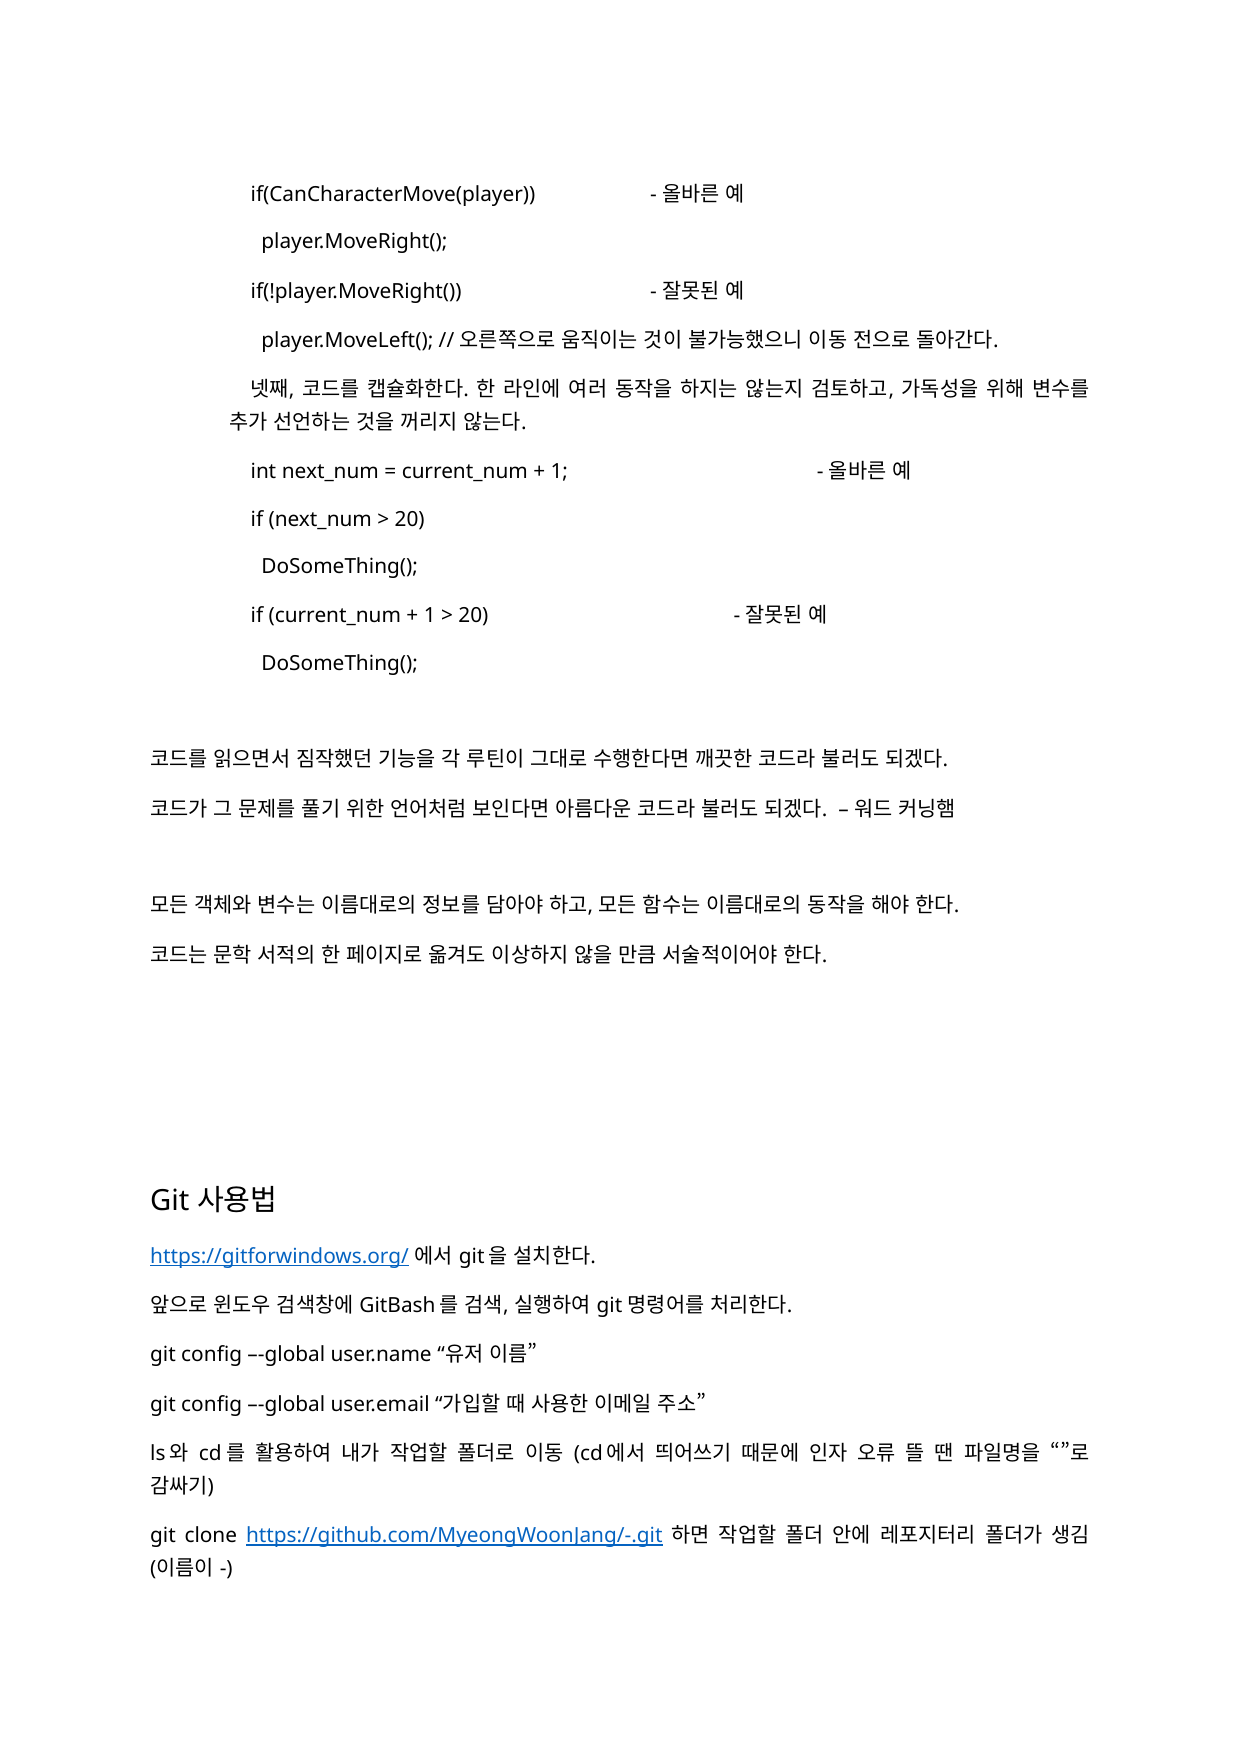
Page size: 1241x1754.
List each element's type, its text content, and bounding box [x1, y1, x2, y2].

text Git 사용법 [150, 1177, 1090, 1219]
list player.MoveLeft(); // 오른쪽으로 움직이는 것이 불가능했으니 이동 전으로 돌아간다. [229, 323, 1090, 353]
list if(!player.MoveRight()) - 잘못된 예 [229, 274, 1090, 304]
list if(CanCharacterMove(player)) - 올바른 예 [229, 177, 1090, 207]
list if (current_num + 1 > 20) - 잘못된 예 [229, 599, 1090, 629]
list DoSomeThing(); [229, 551, 1090, 580]
list DoSomeThing(); [229, 648, 1090, 676]
text 코드는 문학 서적의 한 페이지로 옮겨도 이상하지 않을 만큼 서술적이어야 한다. [150, 938, 1090, 968]
text git config –-global user.email “가입할 때 사용한 이메일 주소” [150, 1387, 1090, 1417]
text git clone https://github.com/MyeongWoonJang/-.git 하면 작업할 폴더 안에 레포지터리 폴더가 생김 (이름이 -) [150, 1518, 1090, 1582]
text git config –-global user.name “유저 이름” [150, 1338, 1090, 1368]
list player.MoveRight(); [229, 227, 1090, 255]
text ls와 cd를 활용하여 내가 작업할 폴더로 이동 (cd에서 띄어쓰기 때문에 인자 오류 뜰 땐 파일명을 “”로 감싸기) [150, 1436, 1090, 1499]
text 코드가 그 문제를 풀기 위한 언어처럼 보인다면 아름다운 코드라 불러도 되겠다. – 워드 커닝햄 [150, 792, 1090, 822]
text 모든 객체와 변수는 이름대로의 정보를 담아야 하고, 모든 함수는 이름대로의 동작을 해야 한다. [150, 889, 1090, 919]
text 앞으로 윈도우 검색창에 GitBash를 검색, 실행하여 git 명령어를 처리한다. [150, 1288, 1090, 1319]
text https://gitforwindows.org/ 에서 git을 설치한다. [150, 1239, 1090, 1269]
text 코드를 읽으면서 짐작했던 기능을 각 루틴이 그대로 수행한다면 깨끗한 코드라 불러도 되겠다. [150, 743, 1090, 773]
list if (next_num > 20) [229, 504, 1090, 532]
list 넷째, 코드를 캡슐화한다. 한 라인에 여러 동작을 하지는 않는지 검토하고, 가독성을 위해 변수를 추가 선언하는 것을 꺼리지 않는다. [229, 373, 1090, 436]
list int next_num = current_num + 1; - 올바른 예 [229, 455, 1090, 485]
